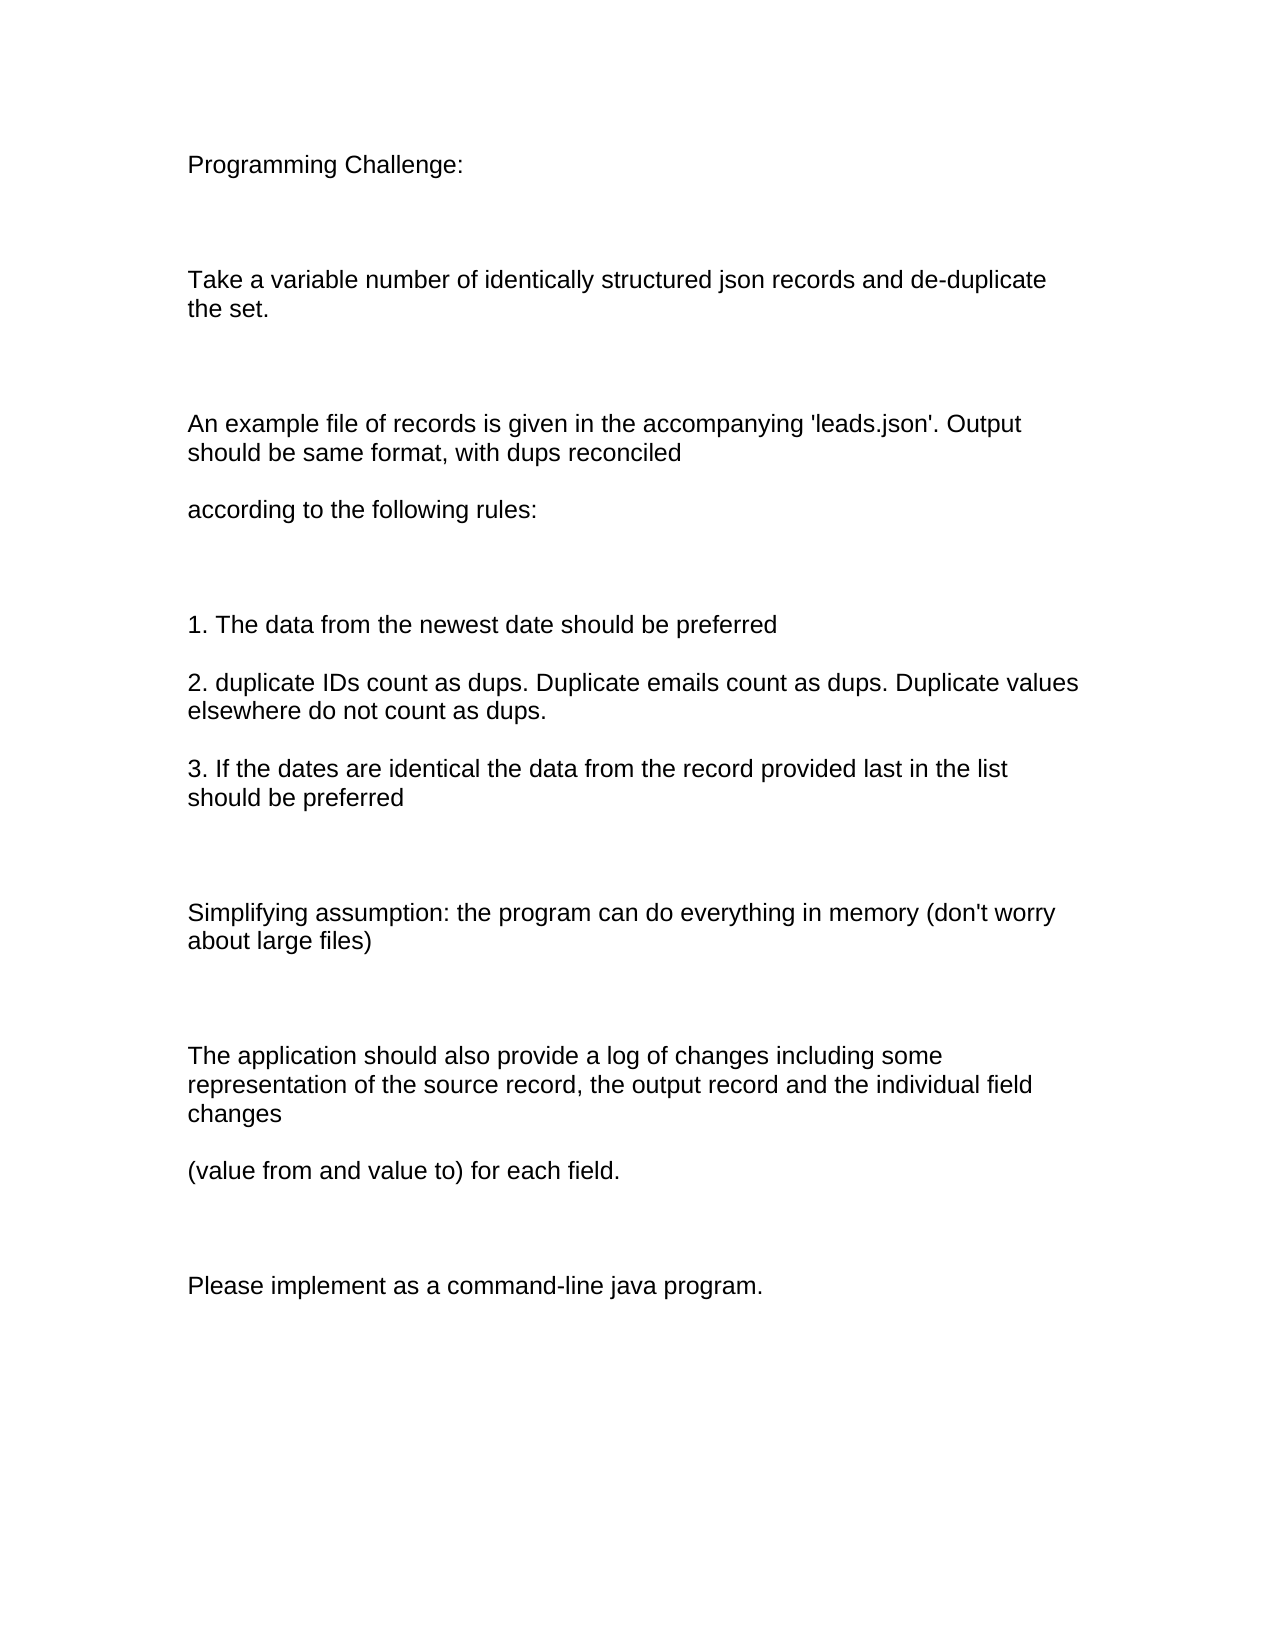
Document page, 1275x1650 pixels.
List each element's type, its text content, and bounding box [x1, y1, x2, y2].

text 3. If the dates are identical the data from the record provided last in the list should be preferred [187, 754, 1087, 811]
text An example file of records is given in the accompanying 'leads.json'. Output should be same format, with dups reconciled [187, 409, 1087, 466]
text Please implement as a command-line java program. [187, 1271, 1087, 1300]
text Programming Challenge: [187, 150, 1087, 179]
text The application should also provide a log of changes including some representation of the source record, the output record and the individual field changes [187, 1041, 1087, 1127]
text 1. The data from the newest date should be preferred [187, 610, 1087, 639]
text Simplifying assumption: the program can do everything in memory (don't worry about large files) [187, 897, 1087, 955]
text according to the following rules: [187, 495, 1087, 524]
text (value from and value to) for each field. [187, 1156, 1087, 1185]
text 2. duplicate IDs count as dups. Duplicate emails count as dups. Duplicate values elsewhere do not count as dups. [187, 667, 1087, 725]
text Take a variable number of identically structured json records and de-duplicate the set. [187, 265, 1087, 322]
